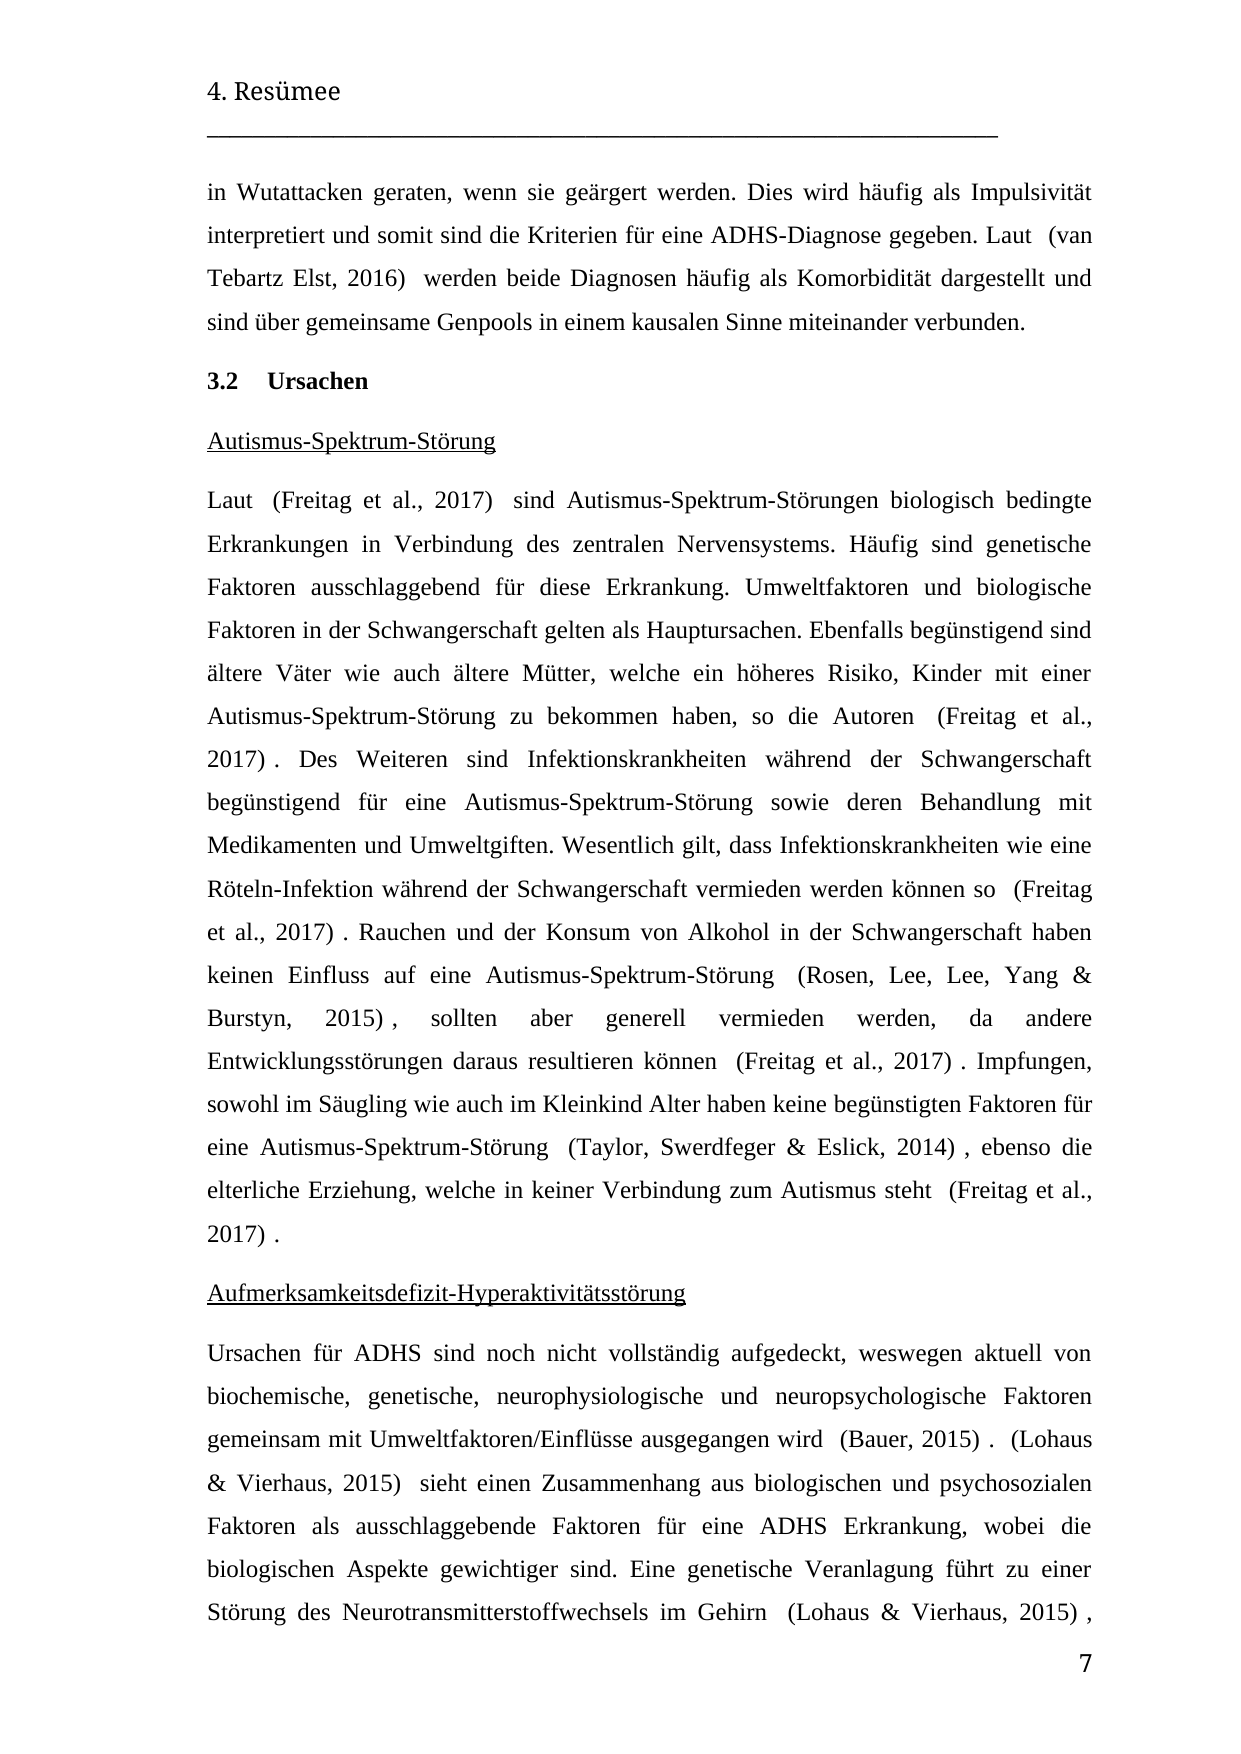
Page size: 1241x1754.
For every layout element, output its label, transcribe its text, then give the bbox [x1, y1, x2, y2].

text Laut sind Autismus-Spektrum-Störungen biologisch bedingte Erkrankungen in Verbindung des zentralen Nervensystems. Häufig sind genetische Faktoren ausschlaggebend für diese Erkrankung. Umweltfaktoren und biologische Faktoren in der Schwangerschaft gelten als Hauptursachen. Ebenfalls begünstigend sind ältere Väter wie auch ältere Mütter, welche ein höheres Risiko, Kinder mit einer Autismus-Spektrum-Störung zu bekommen haben, so die Autoren . Des Weiteren sind Infektionskrankheiten während der Schwangerschaft begünstigend für eine Autismus-Spektrum-Störung sowie deren Behandlung mit Medikamenten und Umweltgiften. Wesentlich gilt, dass Infektionskrankheiten wie eine Röteln-Infektion während der Schwangerschaft vermieden werden können so . Rauchen und der Konsum von Alkohol in der Schwangerschaft haben keinen Einfluss auf eine Autismus-Spektrum-Störung , sollten aber generell vermieden werden, da andere Entwicklungsstörungen daraus resultieren können . Impfungen, sowohl im Säugling wie auch im Kleinkind Alter haben keine begünstigten Faktoren für eine Autismus-Spektrum-Störung , ebenso die elterliche Erziehung, welche in keiner Verbindung zum Autismus steht . [207, 486, 1092, 1247]
text Aufmerksamkeitsdefizit-Hyperaktivitätsstörung [207, 1278, 1092, 1307]
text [207, 1338, 1092, 1626]
text Autismus-Spektrum-Störung [207, 426, 1092, 454]
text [207, 177, 1092, 335]
subtitle Ursachen [207, 366, 1092, 395]
